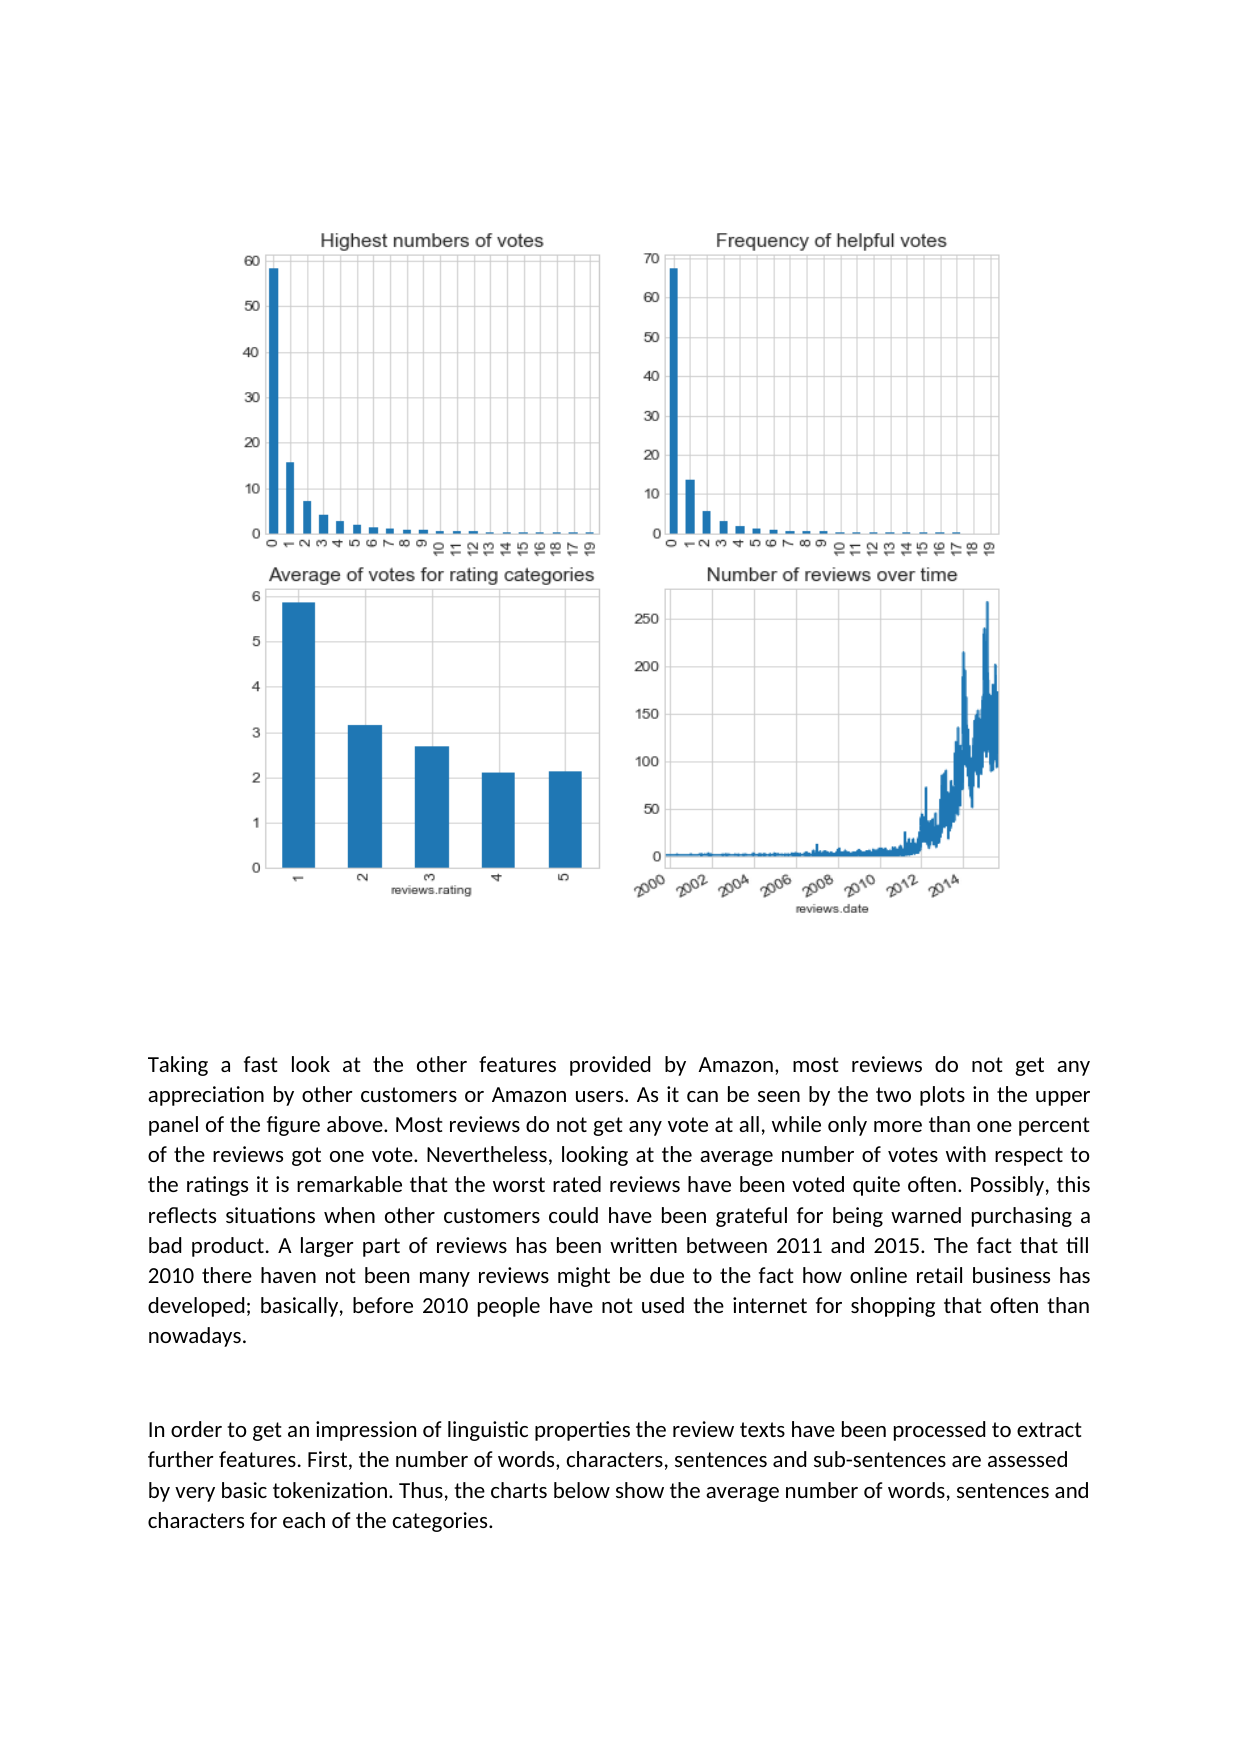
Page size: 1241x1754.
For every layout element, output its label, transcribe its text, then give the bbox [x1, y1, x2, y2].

text Taking a fast look at the other features provided by Amazon, most reviews do not get any appreciation by other customers or Amazon users. As it can be seen by the two plots in the upper panel of the figure above. Most reviews do not get any vote at all, while only more than one percent of the reviews got one vote. Nevertheless, looking at the average number of votes with respect to the ratings it is remarkable that the worst rated reviews have been voted quite often. Possibly, this reflects situations when other customers could have been grateful for being warned purchasing a bad product. A larger part of reviews has been written between 2011 and 2015. The fact that till 2010 there haven not been many reviews might be due to the fact how online retail business has developed; basically, before 2010 people have not used the internet for shopping that often than nowadays. [148, 1048, 1093, 1350]
text In order to get an impression of linguistic properties the review texts have been processed to extract further features. First, the number of words, characters, sentences and sub-sentences are assessed by very basic tokenization. Thus, the charts below show the average number of words, sentences and characters for each of the categories. [148, 1415, 1093, 1534]
picture [147, 147, 1093, 1048]
